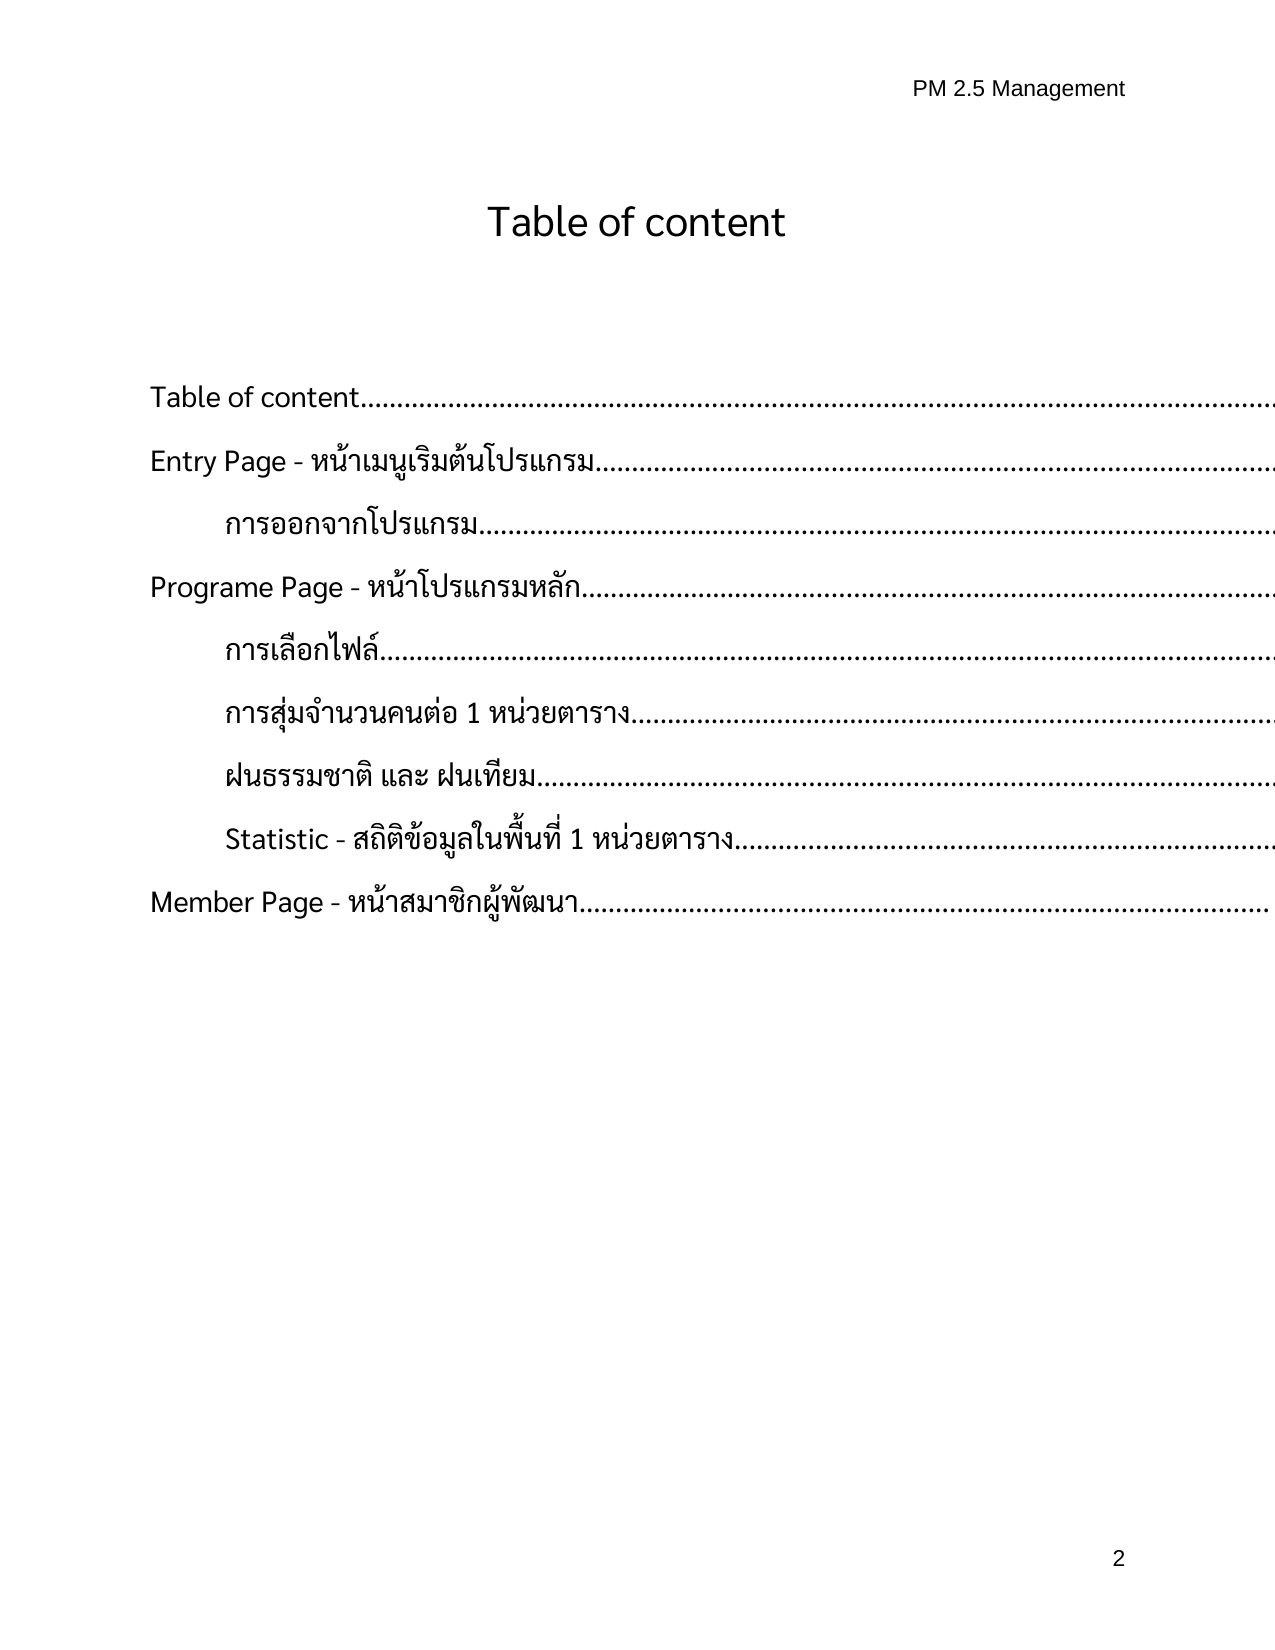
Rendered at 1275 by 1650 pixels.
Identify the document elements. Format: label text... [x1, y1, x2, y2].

subtitle Table of content [150, 192, 1125, 246]
